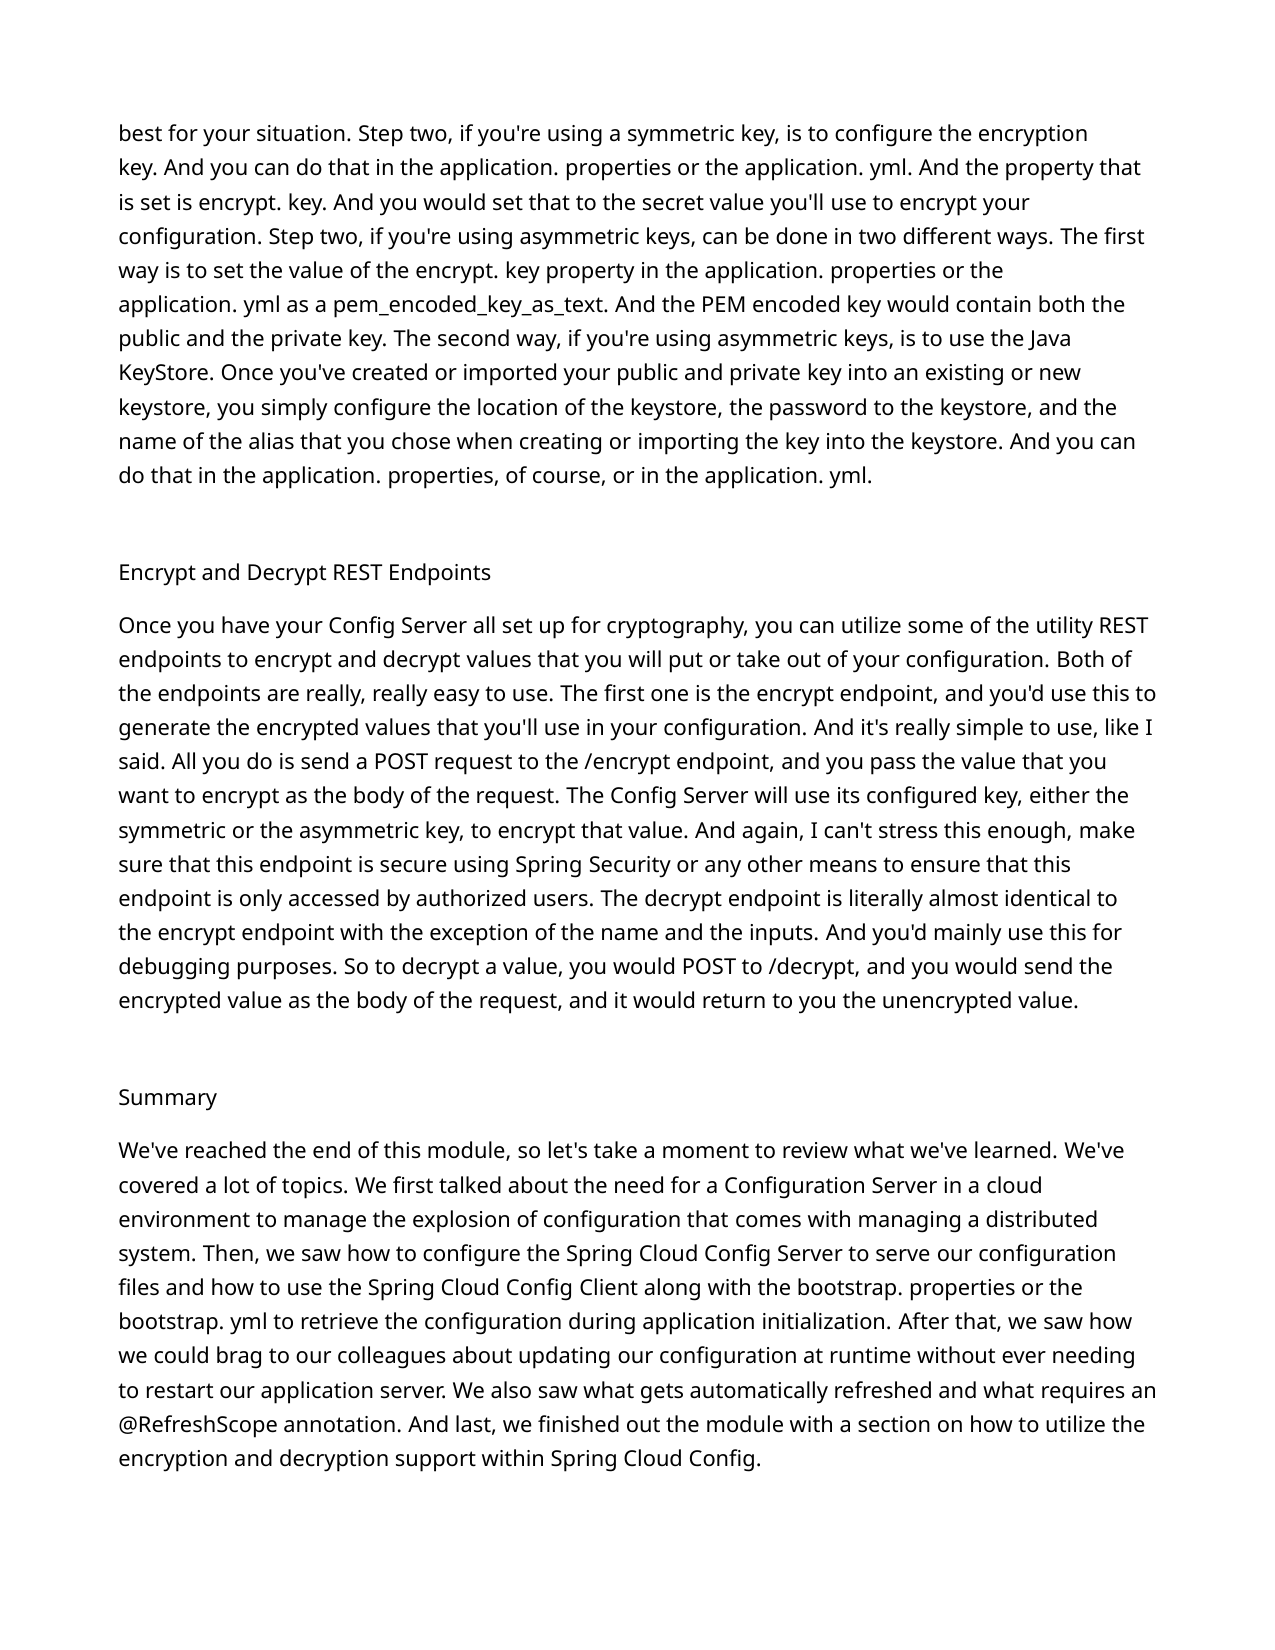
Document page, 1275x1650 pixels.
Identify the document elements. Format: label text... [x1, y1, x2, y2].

subtitle Summary [118, 1082, 1157, 1112]
text We've reached the end of this module, so let's take a moment to review what we've learned. We've covered a lot of topics. We first talked about the need for a Configuration Server in a cloud environment to manage the explosion of configuration that comes with managing a distributed system. Then, we saw how to configure the Spring Cloud Config Server to serve our configuration files and how to use the Spring Cloud Config Client along with the bootstrap. properties or the bootstrap. yml to retrieve the configuration during application initialization. After that, we saw how we could brag to our colleagues about updating our configuration at runtime without ever needing to restart our application server. We also saw what gets automatically refreshed and what requires an @RefreshScope annotation. And last, we finished out the module with a section on how to utilize the encryption and decryption support within Spring Cloud Config. [118, 1135, 1157, 1473]
subtitle Encrypt and Decrypt REST Endpoints [118, 556, 1157, 586]
text Once you have your Config Server all set up for cryptography, you can utilize some of the utility REST endpoints to encrypt and decrypt values that you will put or take out of your configuration. Both of the endpoints are really, really easy to use. The first one is the encrypt endpoint, and you'd use this to generate the encrypted values that you'll use in your configuration. And it's really simple to use, like I said. All you do is send a POST request to the /encrypt endpoint, and you pass the value that you want to encrypt as the body of the request. The Config Server will use its configured key, either the symmetric or the asymmetric key, to encrypt that value. And again, I can't stress this enough, make sure that this endpoint is secure using Spring Security or any other means to ensure that this endpoint is only accessed by authorized users. The decrypt endpoint is literally almost identical to the encrypt endpoint with the exception of the name and the inputs. And you'd mainly use this for debugging purposes. So to decrypt a value, you would POST to /decrypt, and you would send the encrypted value as the body of the request, and it would return to you the unencrypted value. [118, 610, 1157, 1015]
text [118, 118, 1157, 489]
